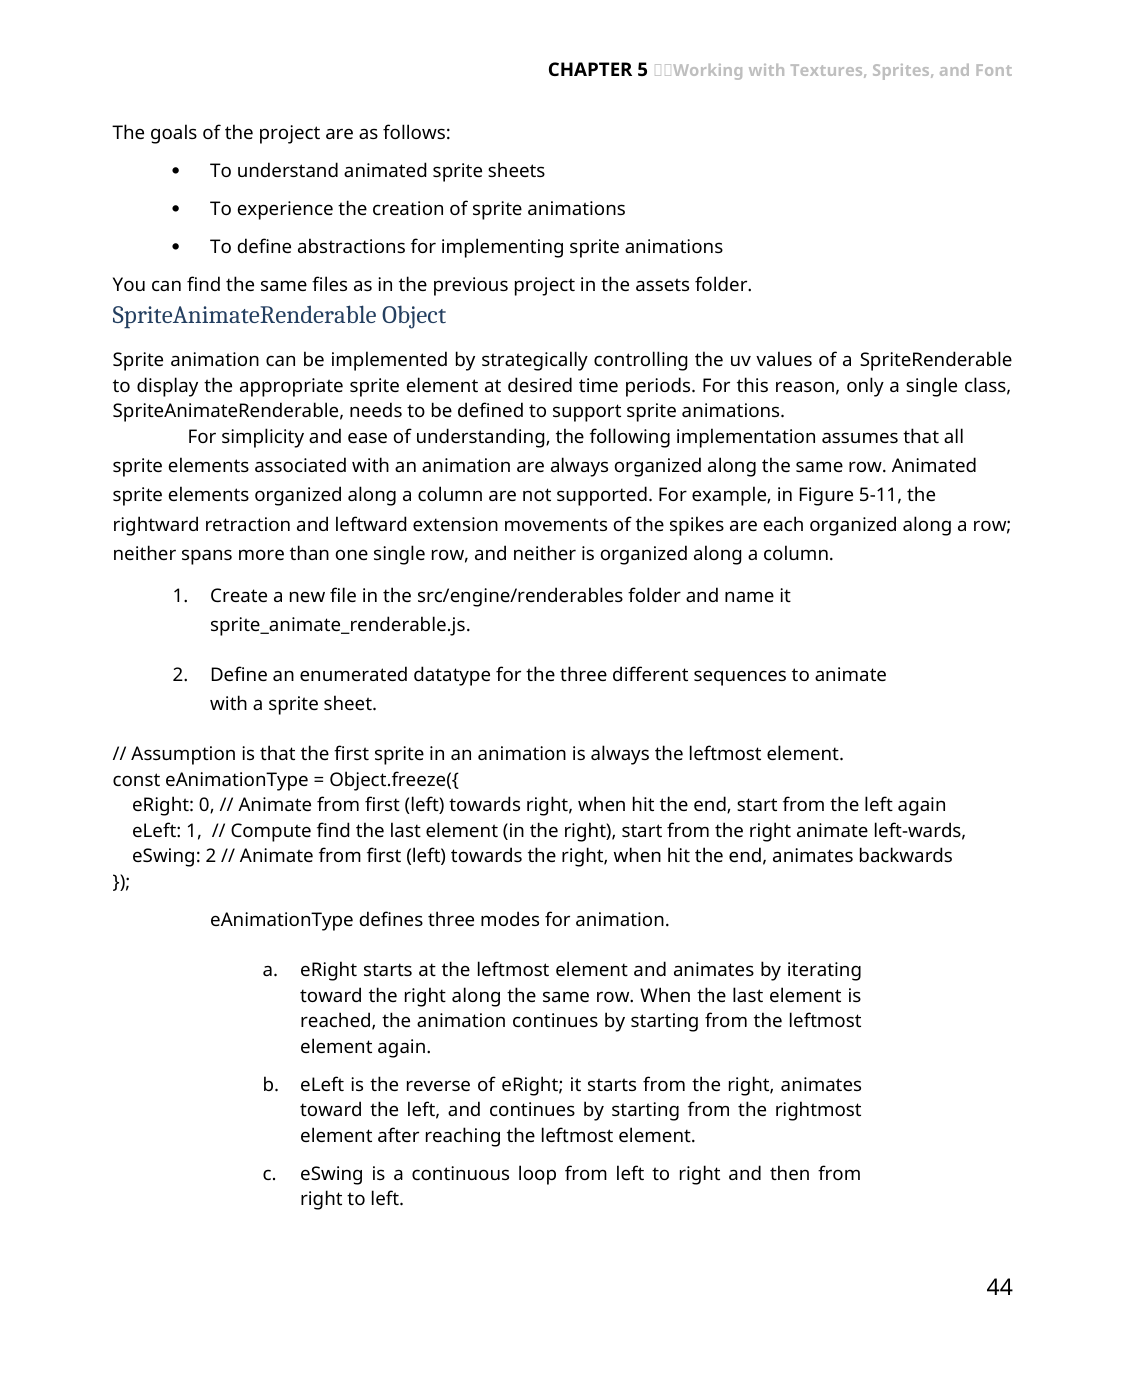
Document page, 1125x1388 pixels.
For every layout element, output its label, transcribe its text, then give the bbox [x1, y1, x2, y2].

text const eAnimationType = Object.freeze({ [112, 766, 1012, 792]
text To understand animated sprite sheets [172, 157, 1012, 183]
text }); [112, 868, 1012, 894]
list Define an enumerated datatype for the three different sequences to animate with a sprite sheet. [172, 661, 892, 716]
text To experience the creation of sprite animations [172, 195, 1012, 221]
subtitle SpriteAnimateRenderable Object [112, 301, 1012, 330]
list eRight starts at the leftmost element and animates by iterating toward the right along the same row. When the last element is reached, the animation continues by starting from the leftmost element again. [262, 956, 862, 1058]
list Create a new file in the src/engine/renderables folder and name it sprite_animate_renderable.js. [172, 582, 892, 637]
text For simplicity and ease of understanding, the following implementation assumes that all sprite elements associated with an animation are always organized along the same row. Animated sprite elements organized along a column are not supported. For example, in Figure 5-11, the rightward retraction and leftward extension movements of the spikes are each organized along a row; neither spans more than one single row, and neither is organized along a column. [112, 423, 1012, 566]
text The goals of the project are as follows: [112, 119, 1012, 145]
text Sprite animation can be implemented by strategically controlling the uv values of a SpriteRenderable to display the appropriate sprite element at desired time periods. For this reason, only a single class, SpriteAnimateRenderable, needs to be defined to support sprite animations. [112, 347, 1012, 423]
text // Assumption is that the first sprite in an animation is always the leftmost element. [112, 741, 1012, 766]
list eSwing is a continuous loop from left to right and then from right to left. [262, 1160, 862, 1211]
text You can find the same files as in the previous project in the assets folder. [112, 271, 1012, 297]
text To define abstractions for implementing sprite animations [172, 233, 1012, 259]
text eRight: 0, // Animate from first (left) towards right, when hit the end, start from the left again [112, 792, 1012, 817]
list eLeft is the reverse of eRight; it starts from the right, animates toward the left, and continues by starting from the rightmost element after reaching the leftmost element. [262, 1071, 862, 1148]
text eLeft: 1, // Compute find the last element (in the right), start from the right animate left-wards, [112, 817, 1012, 843]
text eSwing: 2 // Animate from first (left) towards the right, when hit the end, animates backwards [112, 843, 1012, 868]
list eAnimationType defines three modes for animation. [210, 906, 892, 932]
